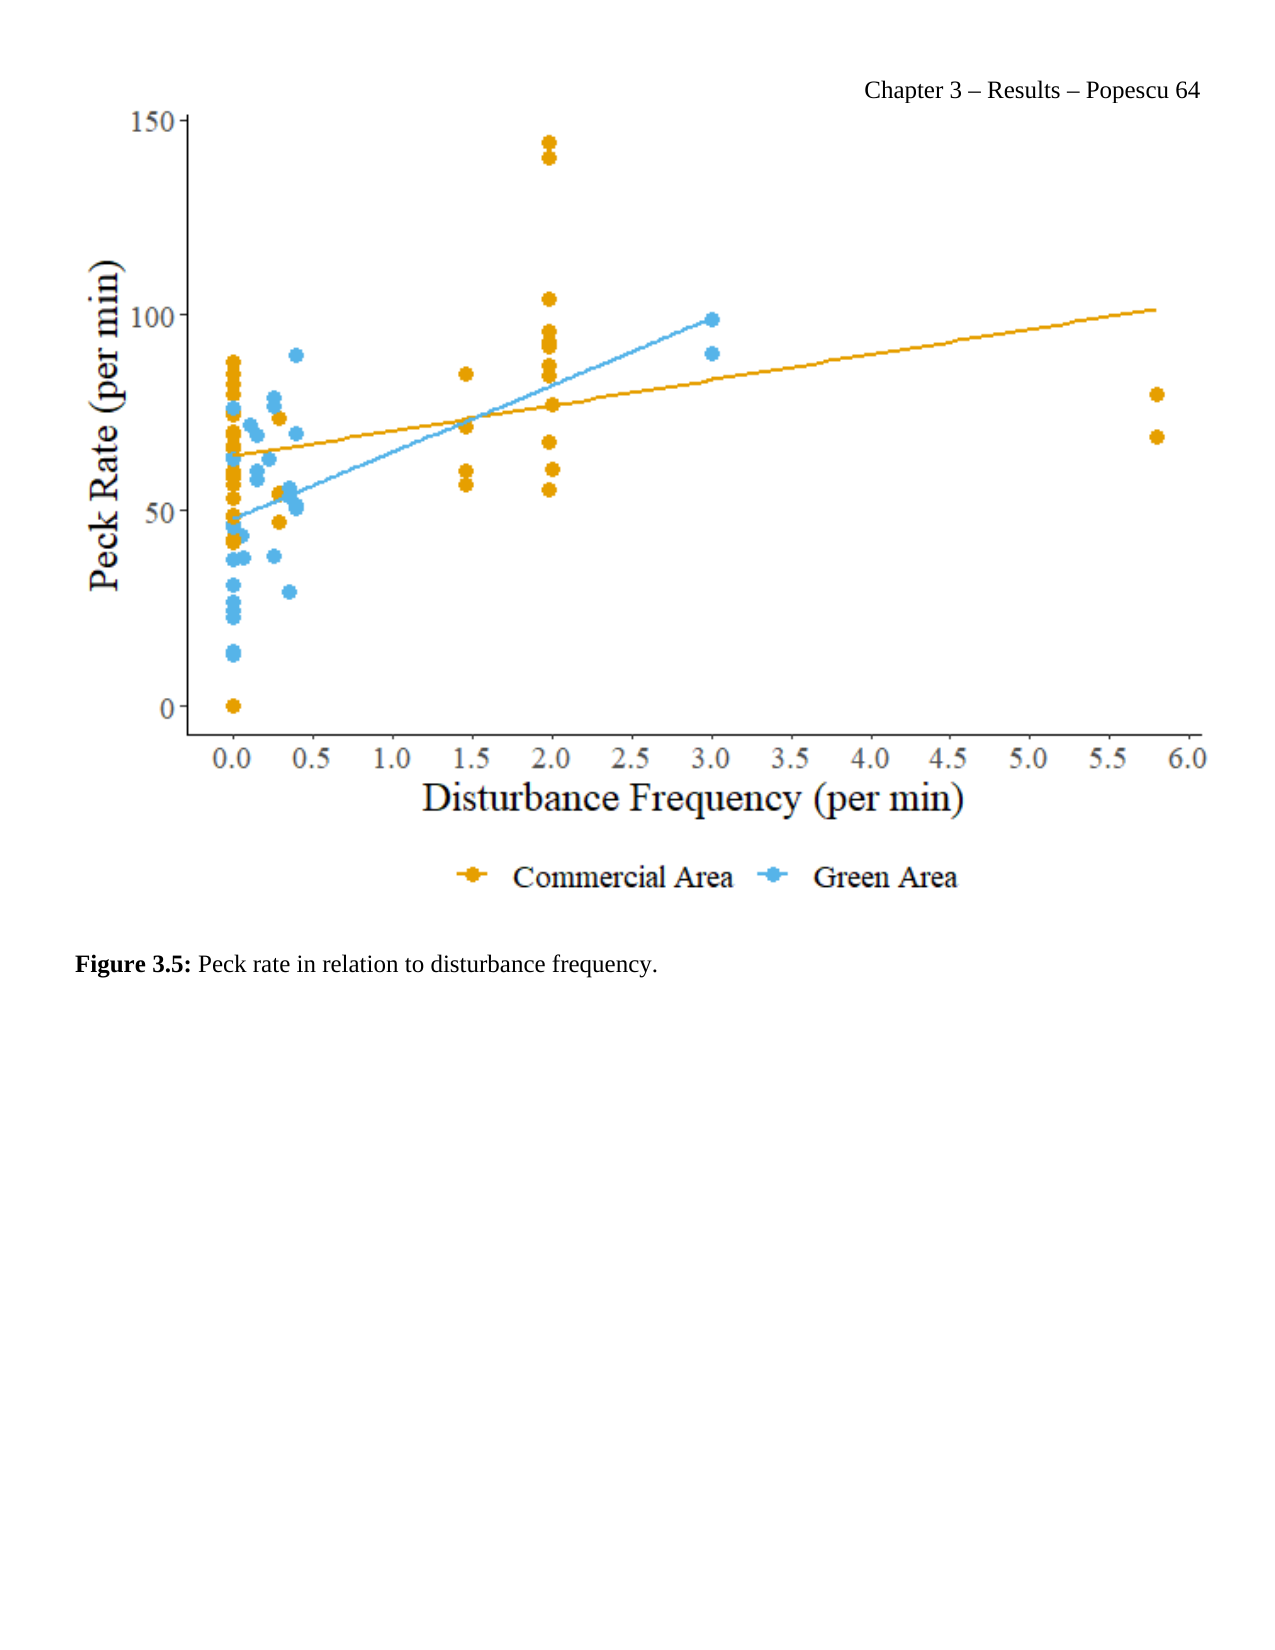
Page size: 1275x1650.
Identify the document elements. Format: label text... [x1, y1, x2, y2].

picture [75, 103, 1216, 920]
